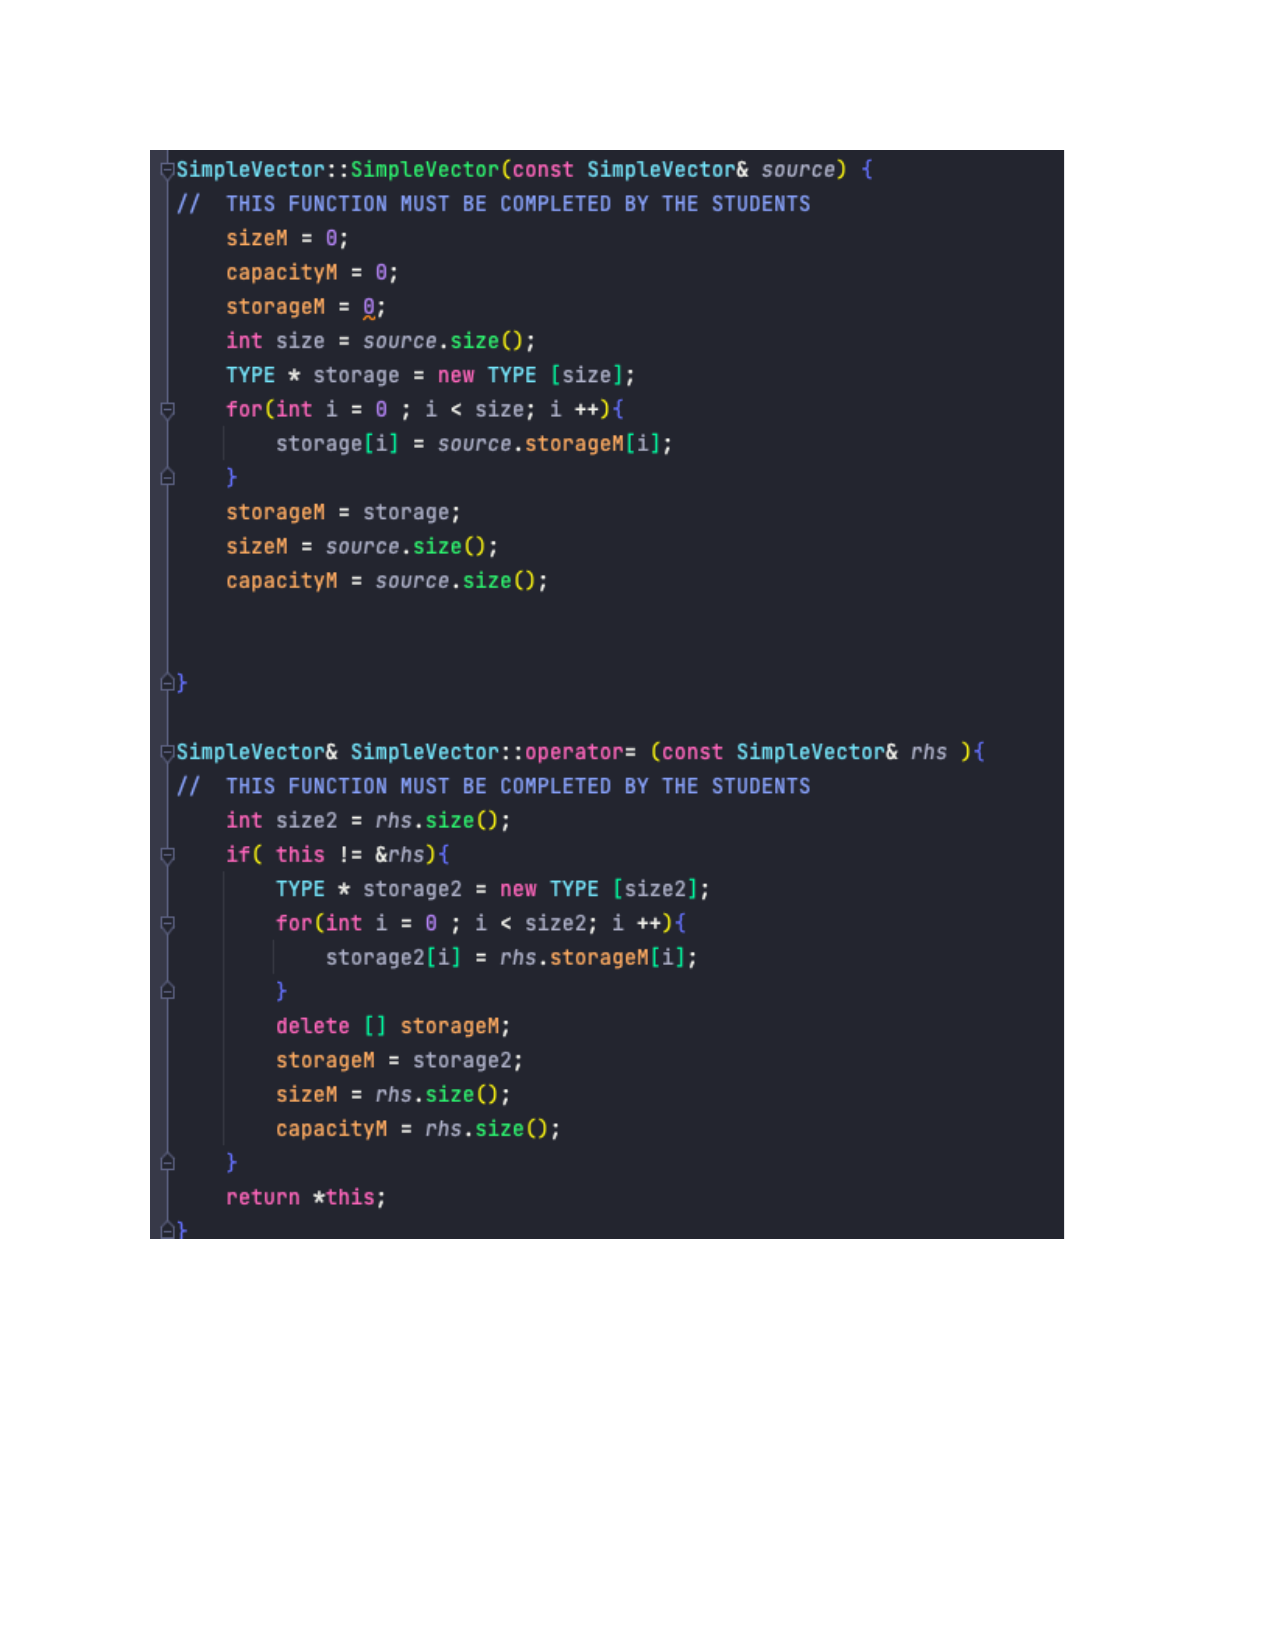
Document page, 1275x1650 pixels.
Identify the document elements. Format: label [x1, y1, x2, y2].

picture [150, 150, 1065, 1239]
